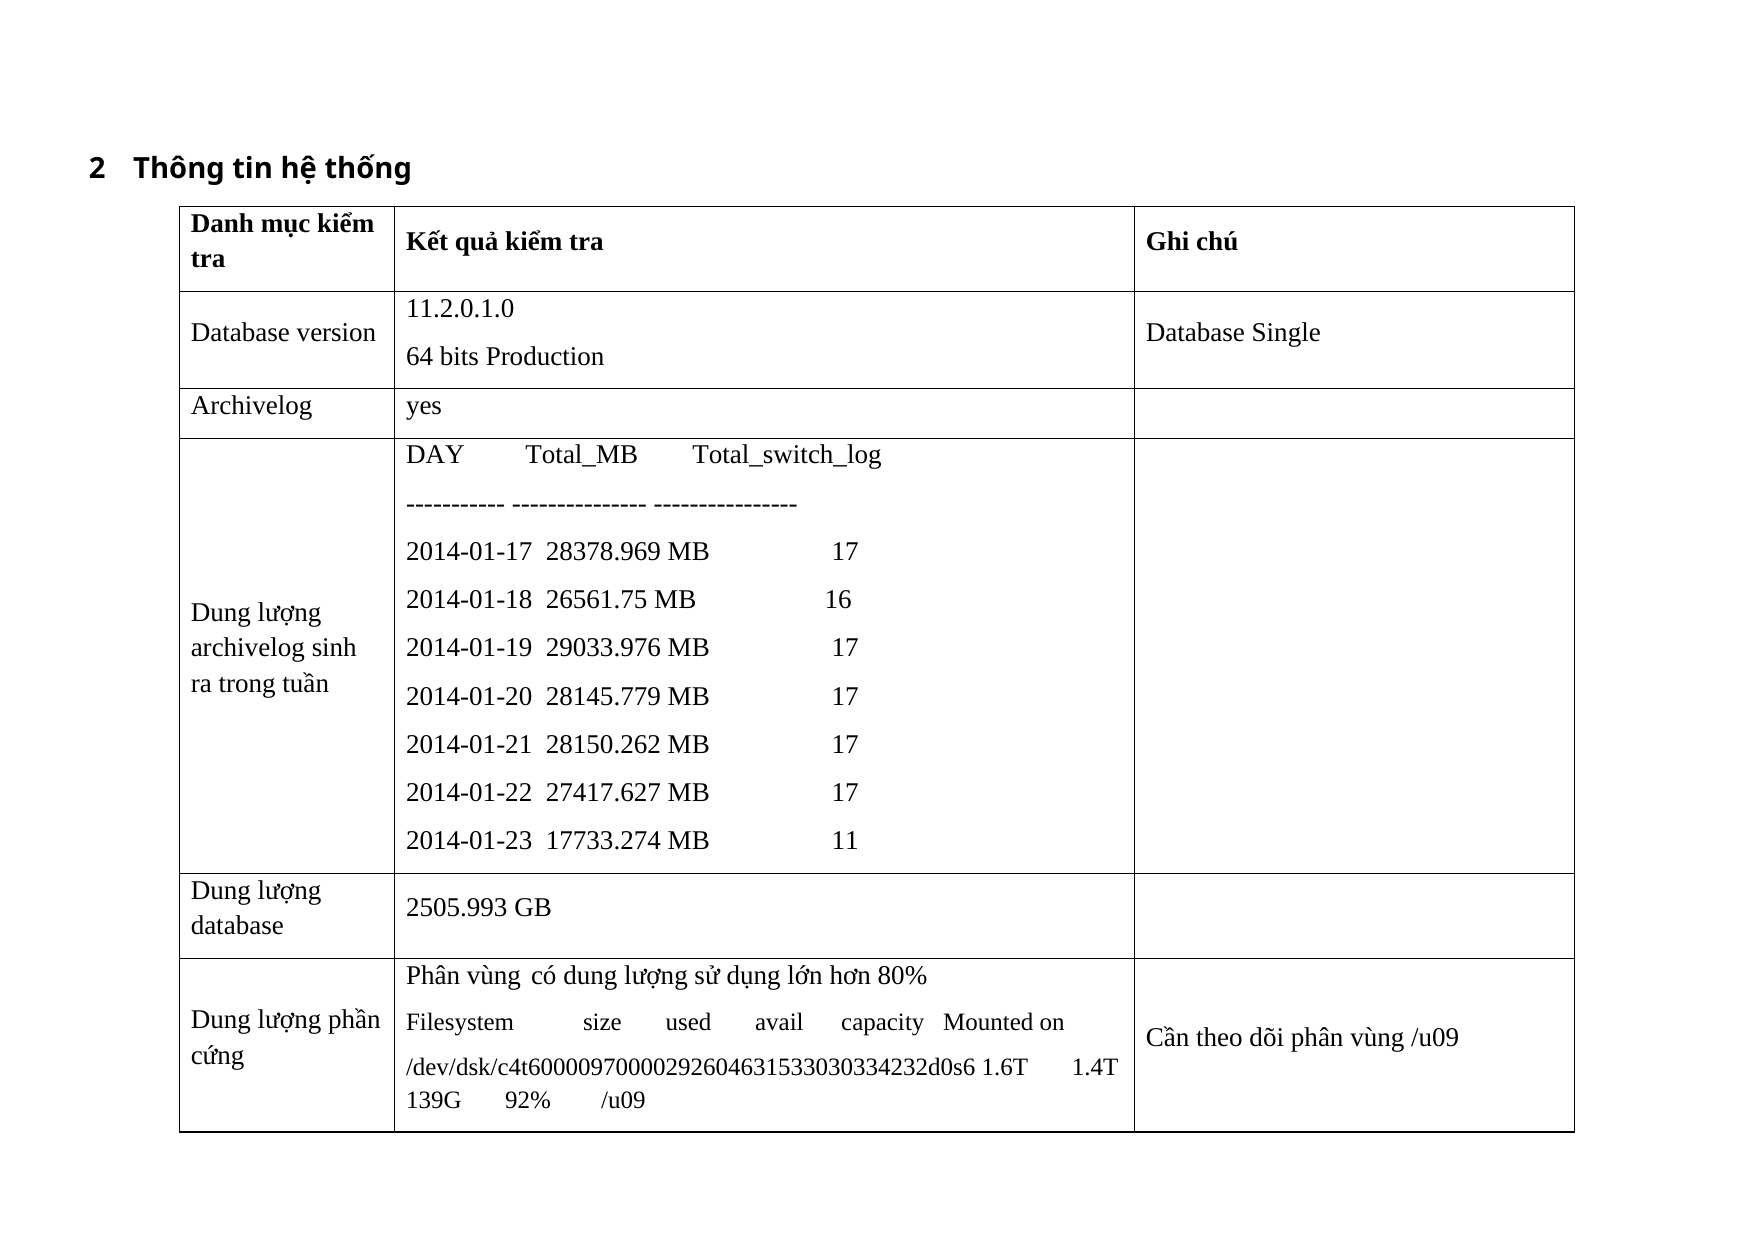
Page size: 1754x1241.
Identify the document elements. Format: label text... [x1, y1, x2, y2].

table_cell 2505.993 GB [395, 874, 1134, 958]
table_cell yes [395, 389, 1134, 438]
table_cell Dung lượng archivelog sinh ra trong tuần [180, 439, 394, 873]
table_cell Database version [180, 292, 394, 388]
table_cell 11.2.0.1.0 64 bits Production [395, 292, 1134, 388]
table_cell Phân vùng có dung lượng sử dụng lớn hơn 80% Filesystem size used avail capacity Mounted on /dev/dsk/c4t60000970000292604631533030334232d0s6 1.6T 1.4T 139G 92% /u09 [395, 959, 1134, 1131]
table_cell Database Single [1135, 292, 1574, 388]
table_cell [1135, 389, 1574, 438]
table_cell Dung lượng database [180, 874, 394, 958]
table_cell [1135, 439, 1574, 873]
table_header Kết quả kiểm tra [395, 207, 1134, 291]
table_cell Dung lượng phần cứng [180, 959, 394, 1131]
table_header Ghi chú [1135, 207, 1574, 291]
table_cell Cần theo dõi phân vùng /u09 [1135, 959, 1574, 1131]
table_cell Archivelog [180, 389, 394, 438]
table_cell [1135, 874, 1574, 958]
subtitle Thông tin hệ thống [89, 148, 1665, 187]
table_header Danh mục kiểm tra [180, 207, 394, 291]
table_cell DAY Total_MB Total_switch_log ----------- --------------- ---------------- 2014-01-17 28378.969 MB 17 2014-01-18 26561.75 MB 16 2014-01-19 29033.976 MB 17 2014-01-20 28145.779 MB 17 2014-01-21 28150.262 MB 17 2014-01-22 27417.627 MB 17 2014-01-23 17733.274 MB 11 [395, 439, 1134, 873]
